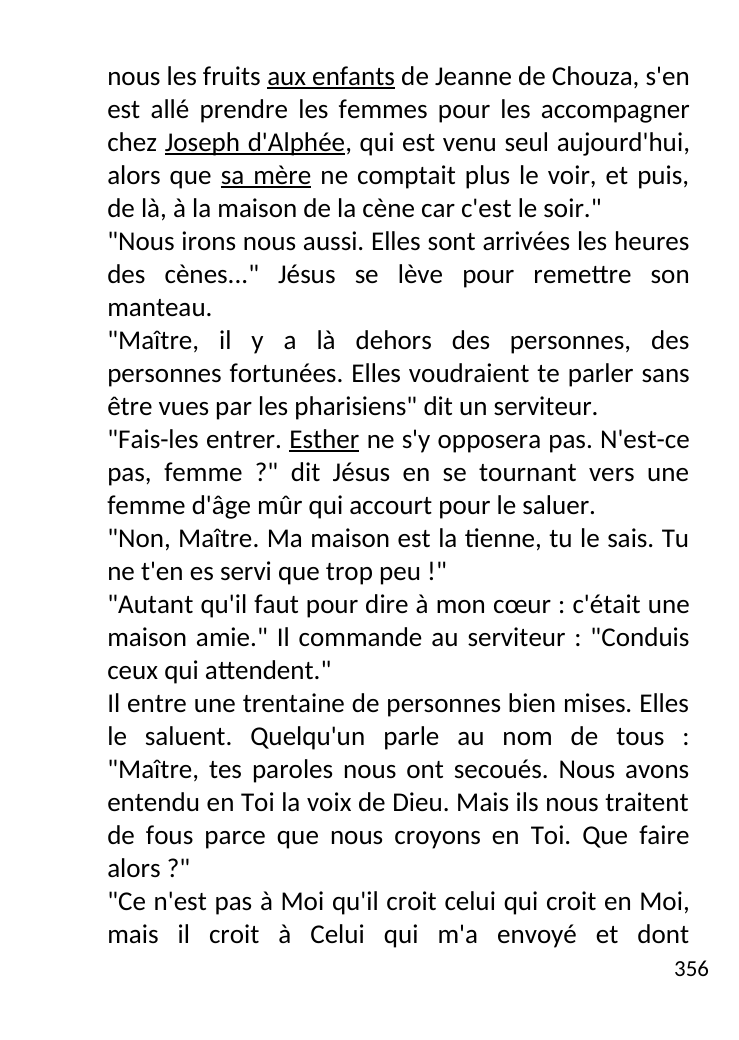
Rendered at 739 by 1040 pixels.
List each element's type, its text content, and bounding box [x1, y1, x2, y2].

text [107, 59, 690, 224]
text "Autant qu'il faut pour dire à mon cœur : c'était une maison amie." Il commande au serviteur : "Conduis ceux qui attendent." [107, 587, 690, 686]
text "Maître, il y a là dehors des personnes, des personnes fortunées. Elles voudraient te parler sans être vues par les pharisiens" dit un serviteur. [107, 323, 690, 422]
text "Fais-les entrer. Esther ne s'y opposera pas. N'est-ce pas, femme ?" dit Jésus en se tournant vers une femme d'âge mûr qui accourt pour le saluer. [107, 422, 690, 521]
text Il entre une trentaine de personnes bien mises. Elles le saluent. Quelqu'un parle au nom de tous : "Maître, tes paroles nous ont secoués. Nous avons entendu en Toi la voix de Dieu. Mais ils nous traitent de fous parce que nous croyons en Toi. Que faire alors ?" [107, 686, 690, 884]
text "Non, Maître. Ma maison est la tienne, tu le sais. Tu ne t'en es servi que trop peu !" [107, 521, 690, 587]
text "Nous irons nous aussi. Elles sont arrivées les heures des cènes..." Jésus se lève pour remettre son manteau. [107, 224, 690, 323]
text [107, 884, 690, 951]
